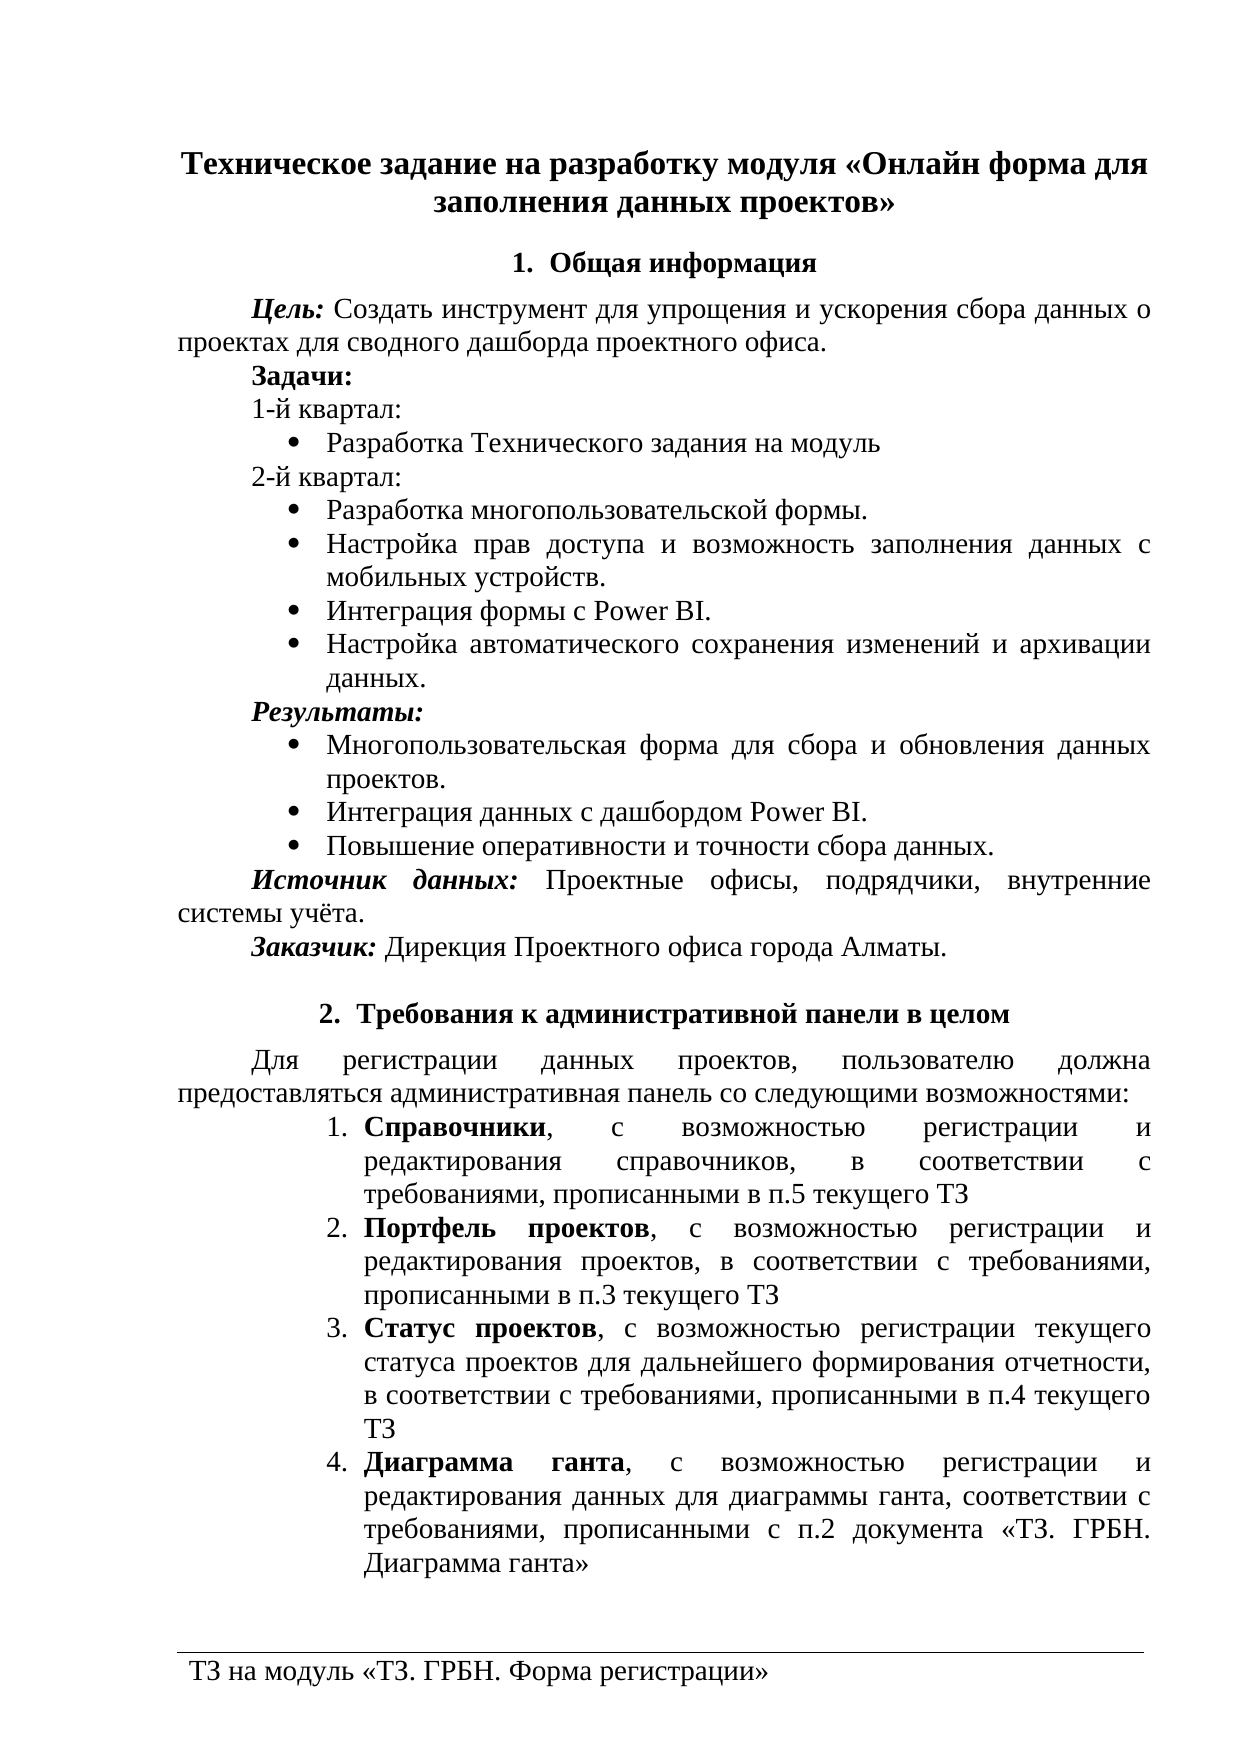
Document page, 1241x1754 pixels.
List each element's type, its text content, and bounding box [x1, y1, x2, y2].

text Цель: Создать инструмент для упрощения и ускорения сбора данных о проектах для сводного дашборда проектного офиса. [177, 291, 1152, 358]
list Разработка многопользовательской формы. [288, 492, 1152, 526]
text 1-й квартал: [177, 391, 1152, 425]
list Настройка автоматического сохранения изменений и архивации данных. [288, 627, 1152, 694]
list Интеграция данных с дашбордом Power BI. [288, 794, 1152, 828]
text Задачи: [177, 358, 1152, 391]
list Справочники, с возможностью регистрации и редактирования справочников, в соответствии с требованиями, прописанными в п.5 текущего ТЗ [326, 1109, 1152, 1210]
list Повышение оперативности и точности сбора данных. [288, 828, 1152, 862]
text 2-й квартал: [177, 459, 1152, 492]
list Интеграция формы с Power BI. [288, 593, 1152, 627]
list Диаграмма ганта, с возможностью регистрации и редактирования данных для диаграммы ганта, соответствии с требованиями, прописанными с п.2 документа «ТЗ. ГРБН. Диаграмма ганта» [326, 1444, 1152, 1579]
list Статус проектов, с возможностью регистрации текущего статуса проектов для дальнейшего формирования отчетности, в соответствии с требованиями, прописанными в п.4 текущего ТЗ [326, 1310, 1152, 1444]
list Разработка Технического задания на модуль [288, 425, 1152, 459]
list Многопользовательская форма для сбора и обновления данных проектов. [288, 727, 1152, 794]
text Источник данных: Проектные офисы, подрядчики, внутренние системы учёта. [177, 862, 1152, 929]
list Настройка прав доступа и возможность заполнения данных с мобильных устройств. [288, 526, 1152, 593]
text Результаты: [177, 694, 1152, 727]
text Заказчик: Дирекция Проектного офиса города Алматы. [177, 929, 1152, 962]
subtitle Общая информация [177, 245, 1152, 278]
subtitle Техническое задание на разработку модуля «Онлайн форма для заполнения данных проектов» [177, 143, 1152, 220]
list Портфель проектов, с возможностью регистрации и редактирования проектов, в соответствии с требованиями, прописанными в п.3 текущего ТЗ [326, 1210, 1152, 1310]
text Для регистрации данных проектов, пользователю должна предоставляться административная панель со следующими возможностями: [177, 1042, 1152, 1109]
subtitle Требования к административной панели в целом [177, 996, 1152, 1029]
